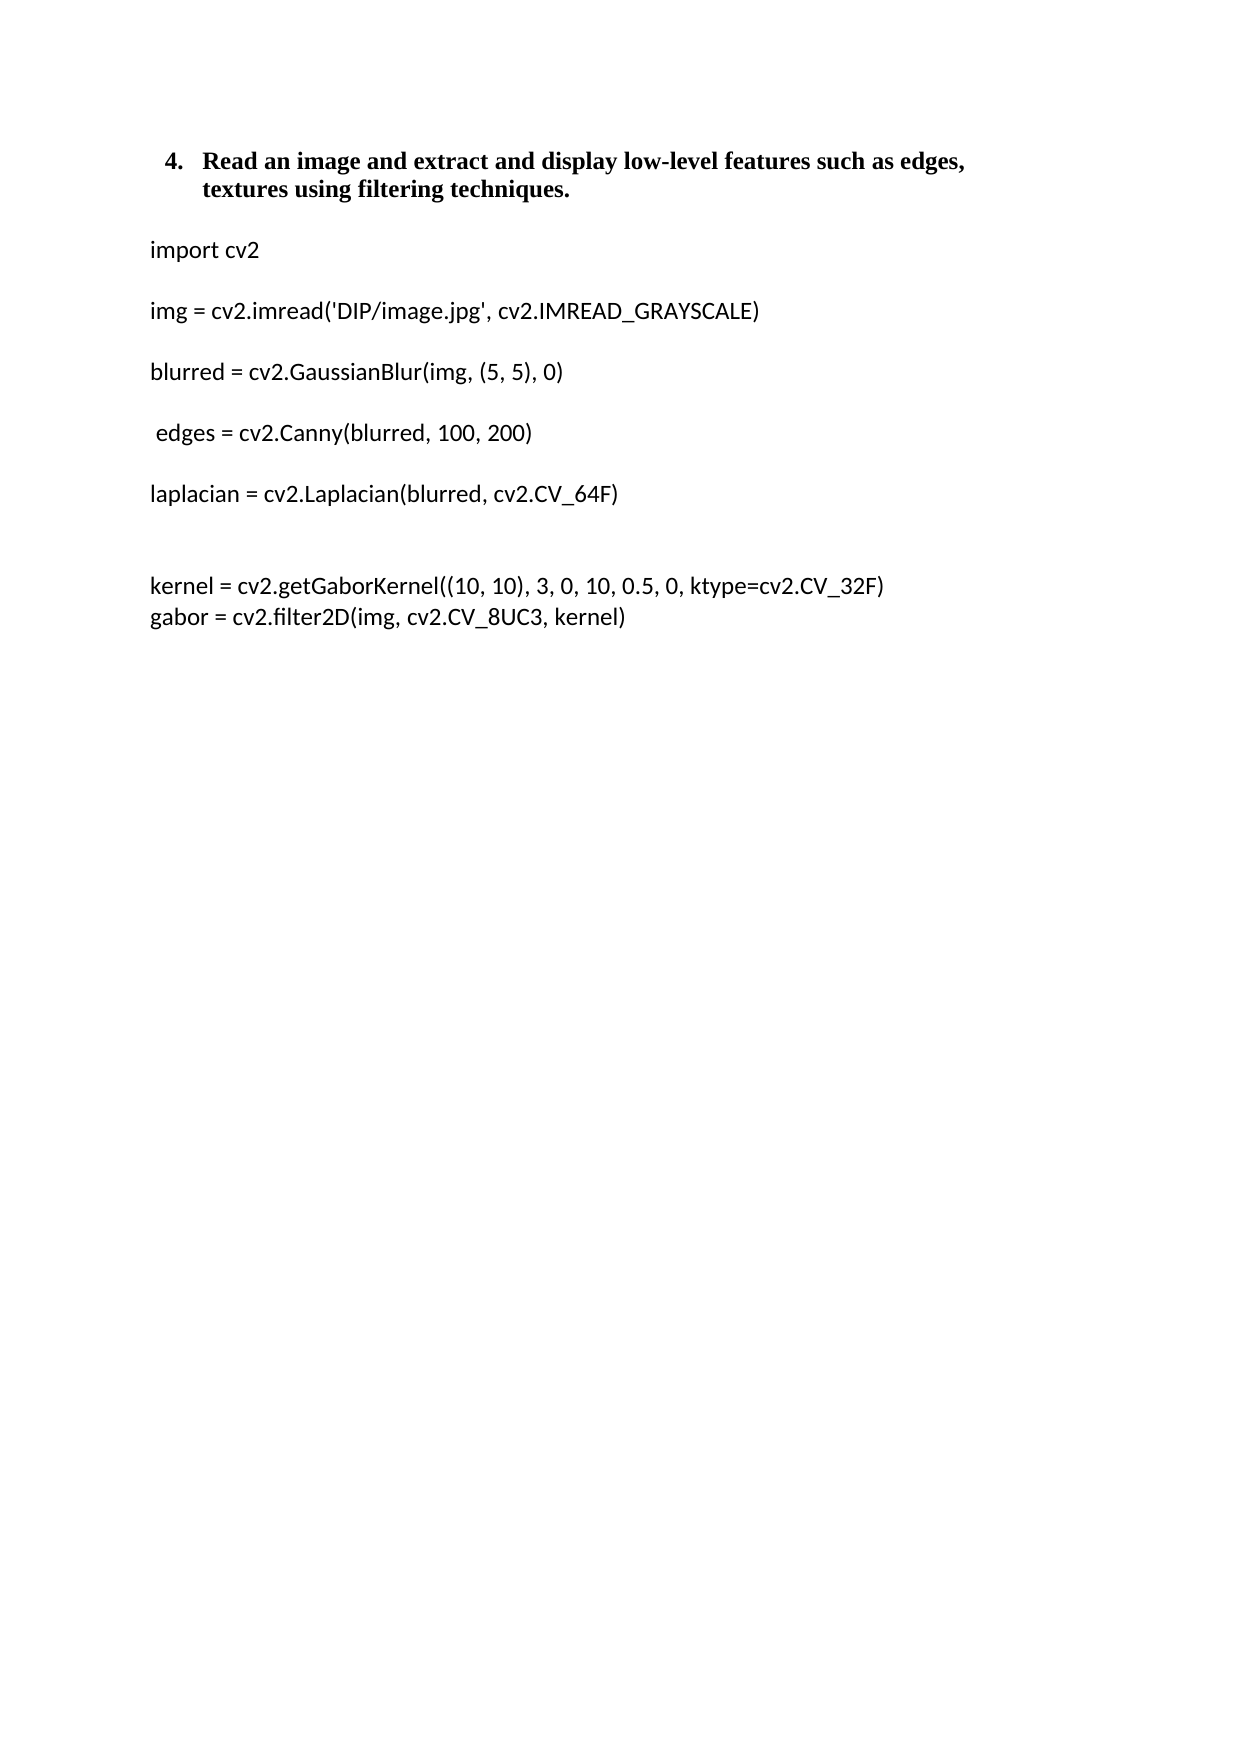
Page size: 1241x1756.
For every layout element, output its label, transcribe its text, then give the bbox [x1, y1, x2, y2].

text edges = cv2.Canny(blurred, 100, 200) [150, 417, 712, 448]
text kernel = cv2.getGaborKernel((10, 10), 3, 0, 10, 0.5, 0, ktype=cv2.CV_32F) gabor = cv2.filter2D(img, cv2.CV_8UC3, kernel) [150, 570, 888, 631]
list Read an image and extract and display low-level features such as edges, textures using filtering techniques. [164, 146, 1031, 203]
text blurred = cv2.GaussianBlur(img, (5, 5), 0) [150, 356, 606, 387]
text import cv2 [150, 234, 1090, 265]
text img = cv2.imread('DIP/image.jpg', cv2.IMREAD_GRAYSCALE) [150, 295, 1090, 326]
text laplacian = cv2.Laplacian(blurred, cv2.CV_64F) [150, 478, 702, 509]
